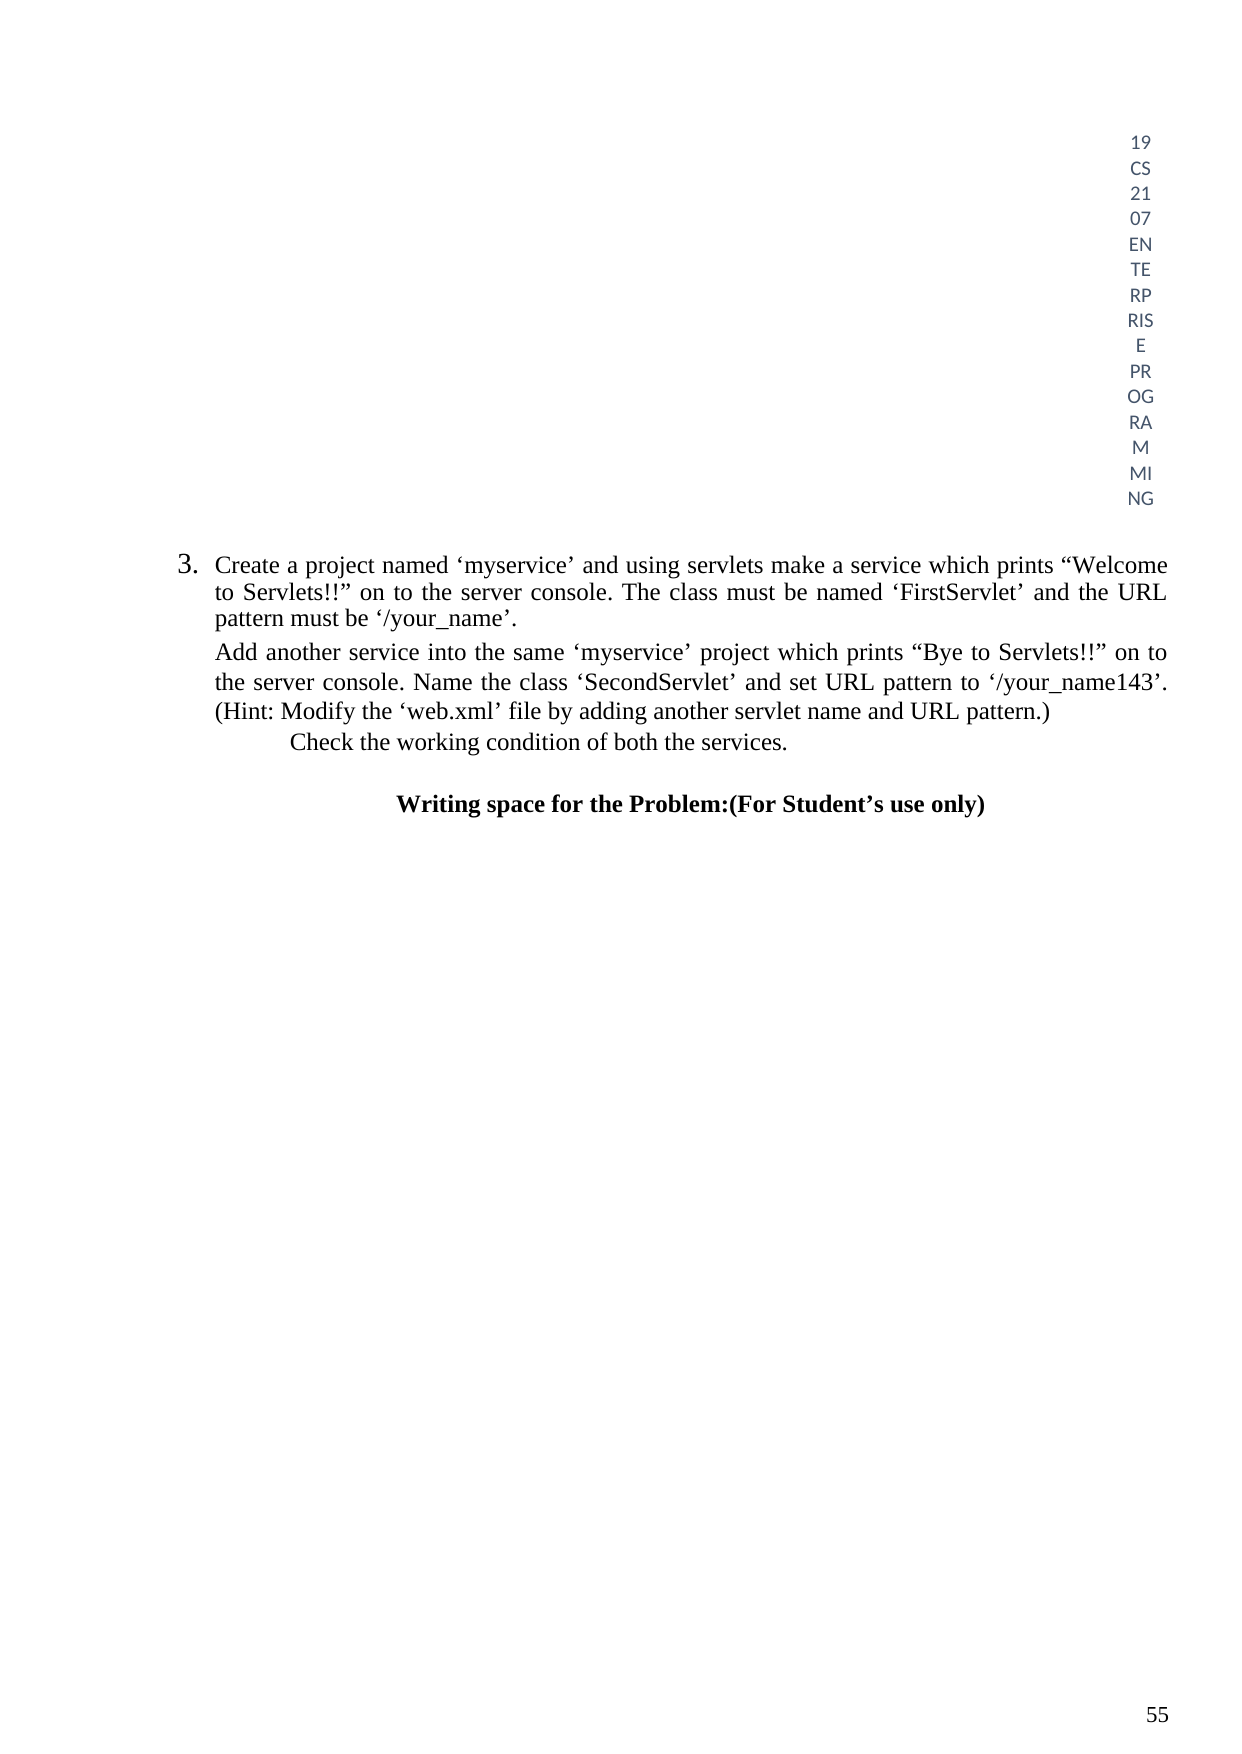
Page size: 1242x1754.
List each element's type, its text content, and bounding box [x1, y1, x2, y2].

text 19CS2107 ENTERPRISE PROGRAMMING [1125, 129, 1156, 511]
text Check the working condition of both the services. [289, 727, 1169, 756]
text Writing space for the Problem:(For Student’s use only) [396, 789, 1169, 818]
list Create a project named ‘myservice’ and using servlets make a service which prints “Welcome to Servlets!!” on to the server console. The class must be named ‘FirstServlet’ and the URL pattern must be ‘/your_name’. [177, 549, 1169, 632]
text Add another service into the same ‘myservice’ project which prints “Bye to Servlets!!” on to the server console. Name the class ‘SecondServlet’ and set URL pattern to ‘/your_name143’. (Hint: Modify the ‘web.xml’ file by adding another servlet name and URL pattern.) [214, 637, 1169, 725]
